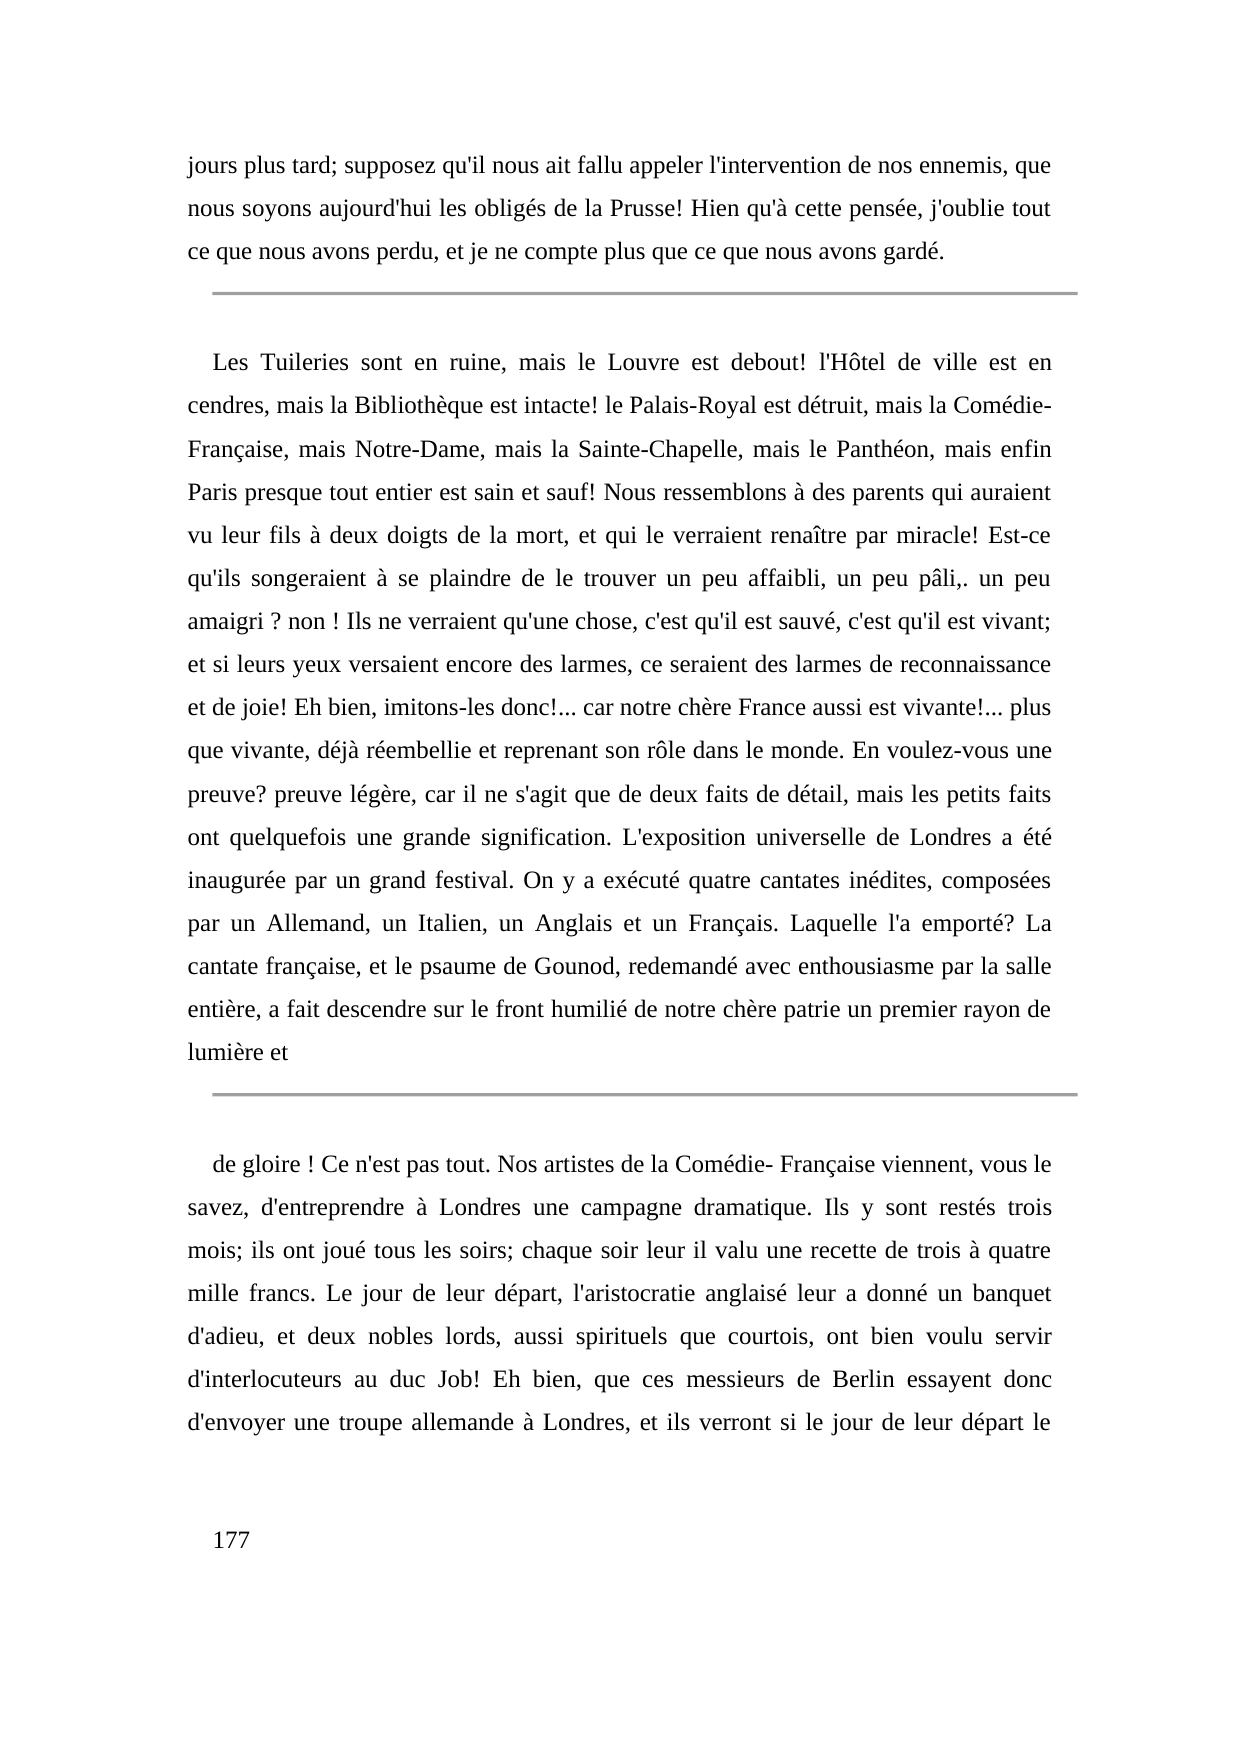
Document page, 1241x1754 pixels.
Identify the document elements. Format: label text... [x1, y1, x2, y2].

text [187, 150, 1053, 265]
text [187, 1149, 1053, 1436]
text Les Tuileries sont en ruine, mais le Louvre est debout! l'Hôtel de ville est en cendres, mais la Bibliothèque est intacte! le Palais-Royal est détruit, mais la Comédie- Française, mais Notre-Dame, mais la Sainte-Chapelle, mais le Panthéon, mais enfin Paris presque tout entier est sain et sauf! Nous ressemblons à des parents qui auraient vu leur fils à deux doigts de la mort, et qui le verraient renaître par miracle! Est-ce qu'ils songeraient à se plaindre de le trouver un peu affaibli, un peu pâli,. un peu amaigri ? non ! Ils ne verraient qu'une chose, c'est qu'il est sauvé, c'est qu'il est vivant; et si leurs yeux versaient encore des larmes, ce seraient des larmes de reconnaissance et de joie! Eh bien, imitons-les donc!... car notre chère France aussi est vivante!... plus que vivante, déjà réembellie et reprenant son rôle dans le monde. En voulez-vous une preuve? preuve légère, car il ne s'agit que de deux faits de détail, mais les petits faits ont quelquefois une grande signification. L'exposition universelle de Londres a été inaugurée par un grand festival. On y a exécuté quatre cantates inédites, composées par un Allemand, un Italien, un Anglais et un Français. Laquelle l'a emporté? La cantate française, et le psaume de Gounod, redemandé avec enthousiasme par la salle entière, a fait descendre sur le front humilié de notre chère patrie un premier rayon de lumière et [187, 347, 1053, 1066]
